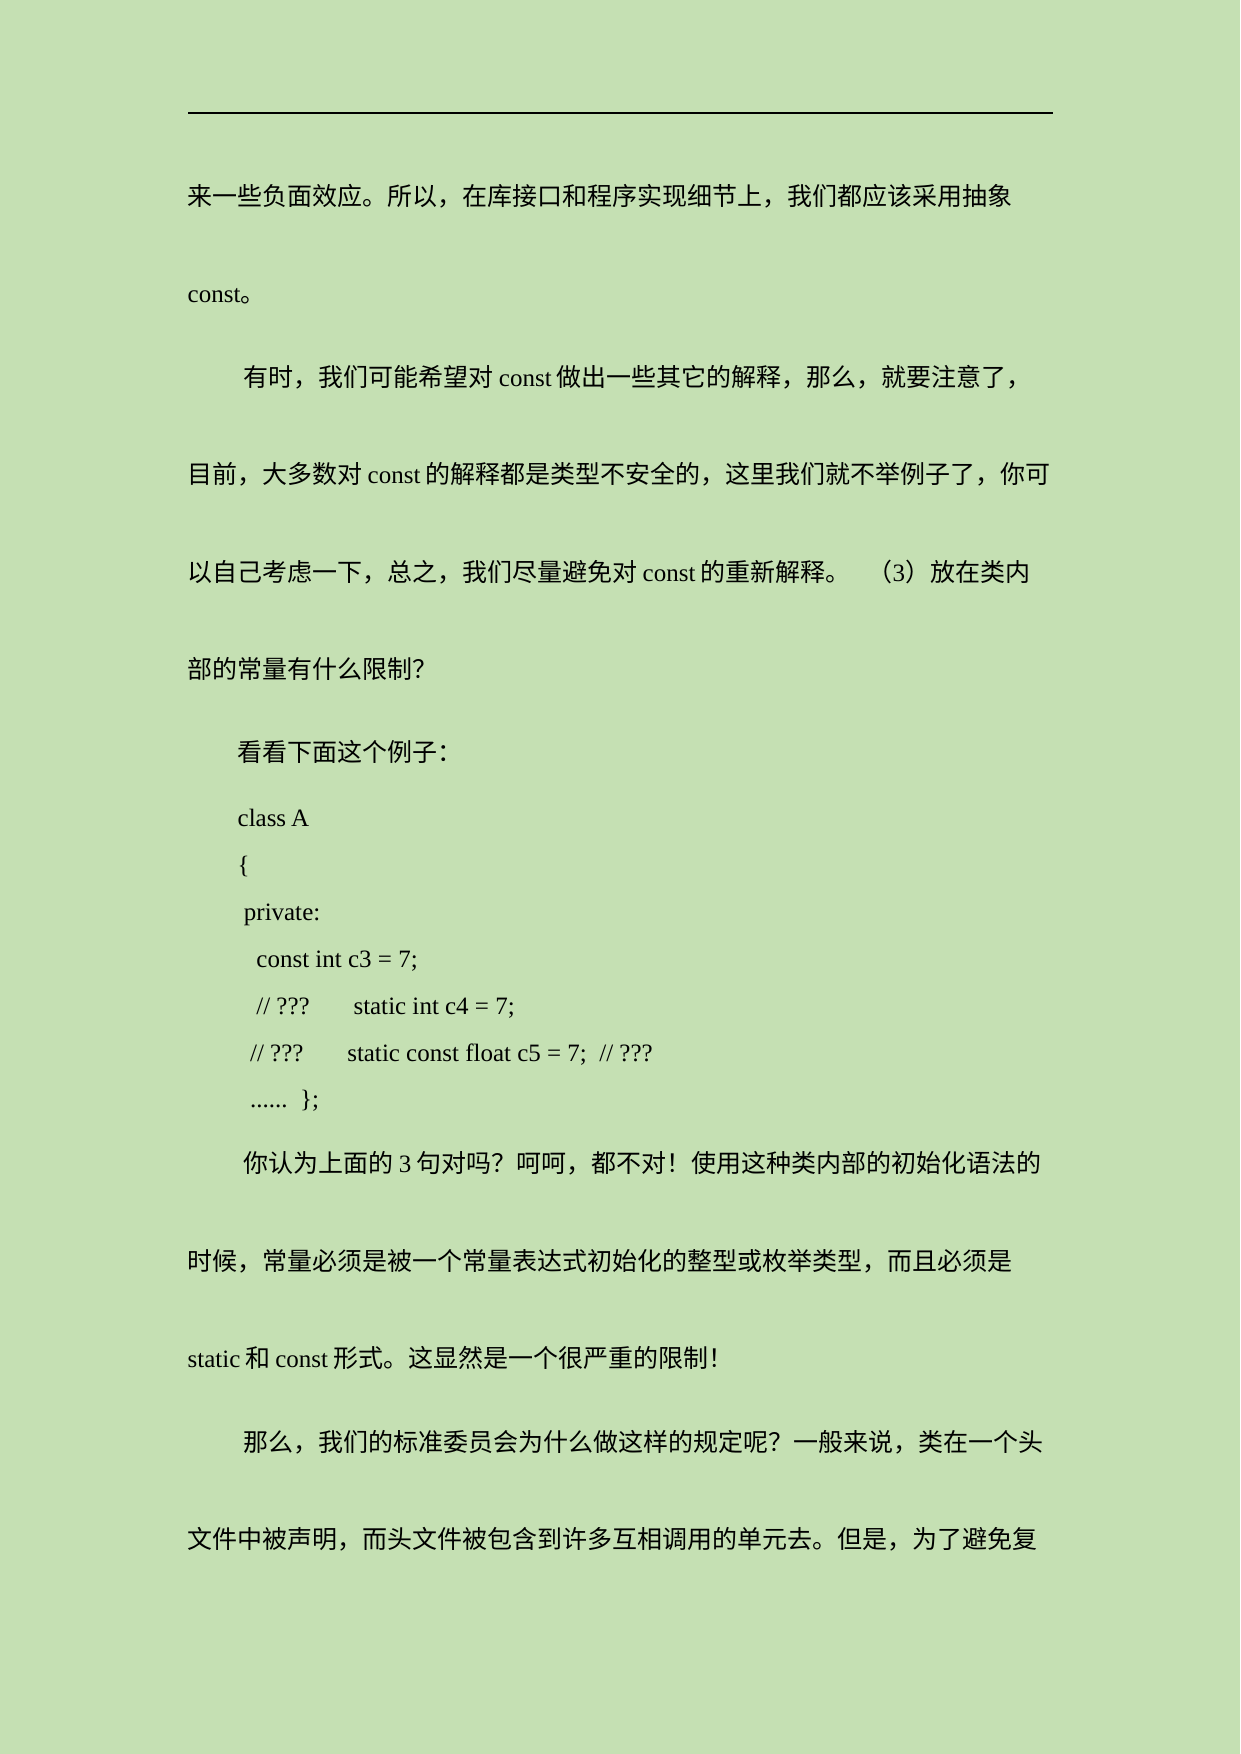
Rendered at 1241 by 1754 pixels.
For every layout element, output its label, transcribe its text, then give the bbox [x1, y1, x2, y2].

text private: [187, 895, 1053, 928]
text ...... }; [187, 1083, 1053, 1115]
text const int c3 = 7; [187, 942, 1053, 974]
text class A [187, 801, 1053, 834]
text 其次，使用位元const的库接口会暴露库的一些实现细节，而这往往会带来一些负面效应。所以，在库接口和程序实现细节上，我们都应该采用抽象const。 [187, 162, 1053, 324]
text 有时，我们可能希望对const做出一些其它的解释，那么，就要注意了，目前，大多数对const的解释都是类型不安全的，这里我们就不举例子了，你可以自己考虑一下，总之，我们尽量避免对const的重新解释。 （3）放在类内部的常量有什么限制？ [187, 343, 1053, 700]
text // ??? static const float c5 = 7; // ??? [187, 1036, 1053, 1068]
text 看看下面这个例子： [187, 718, 1053, 783]
text // ??? static int c4 = 7; [187, 989, 1053, 1021]
text 你认为上面的3句对吗？呵呵，都不对！使用这种类内部的初始化语法的时候，常量必须是被一个常量表达式初始化的整型或枚举类型，而且必须是static和const形式。这显然是一个很严重的限制！ [187, 1129, 1053, 1389]
text { [187, 848, 1053, 881]
